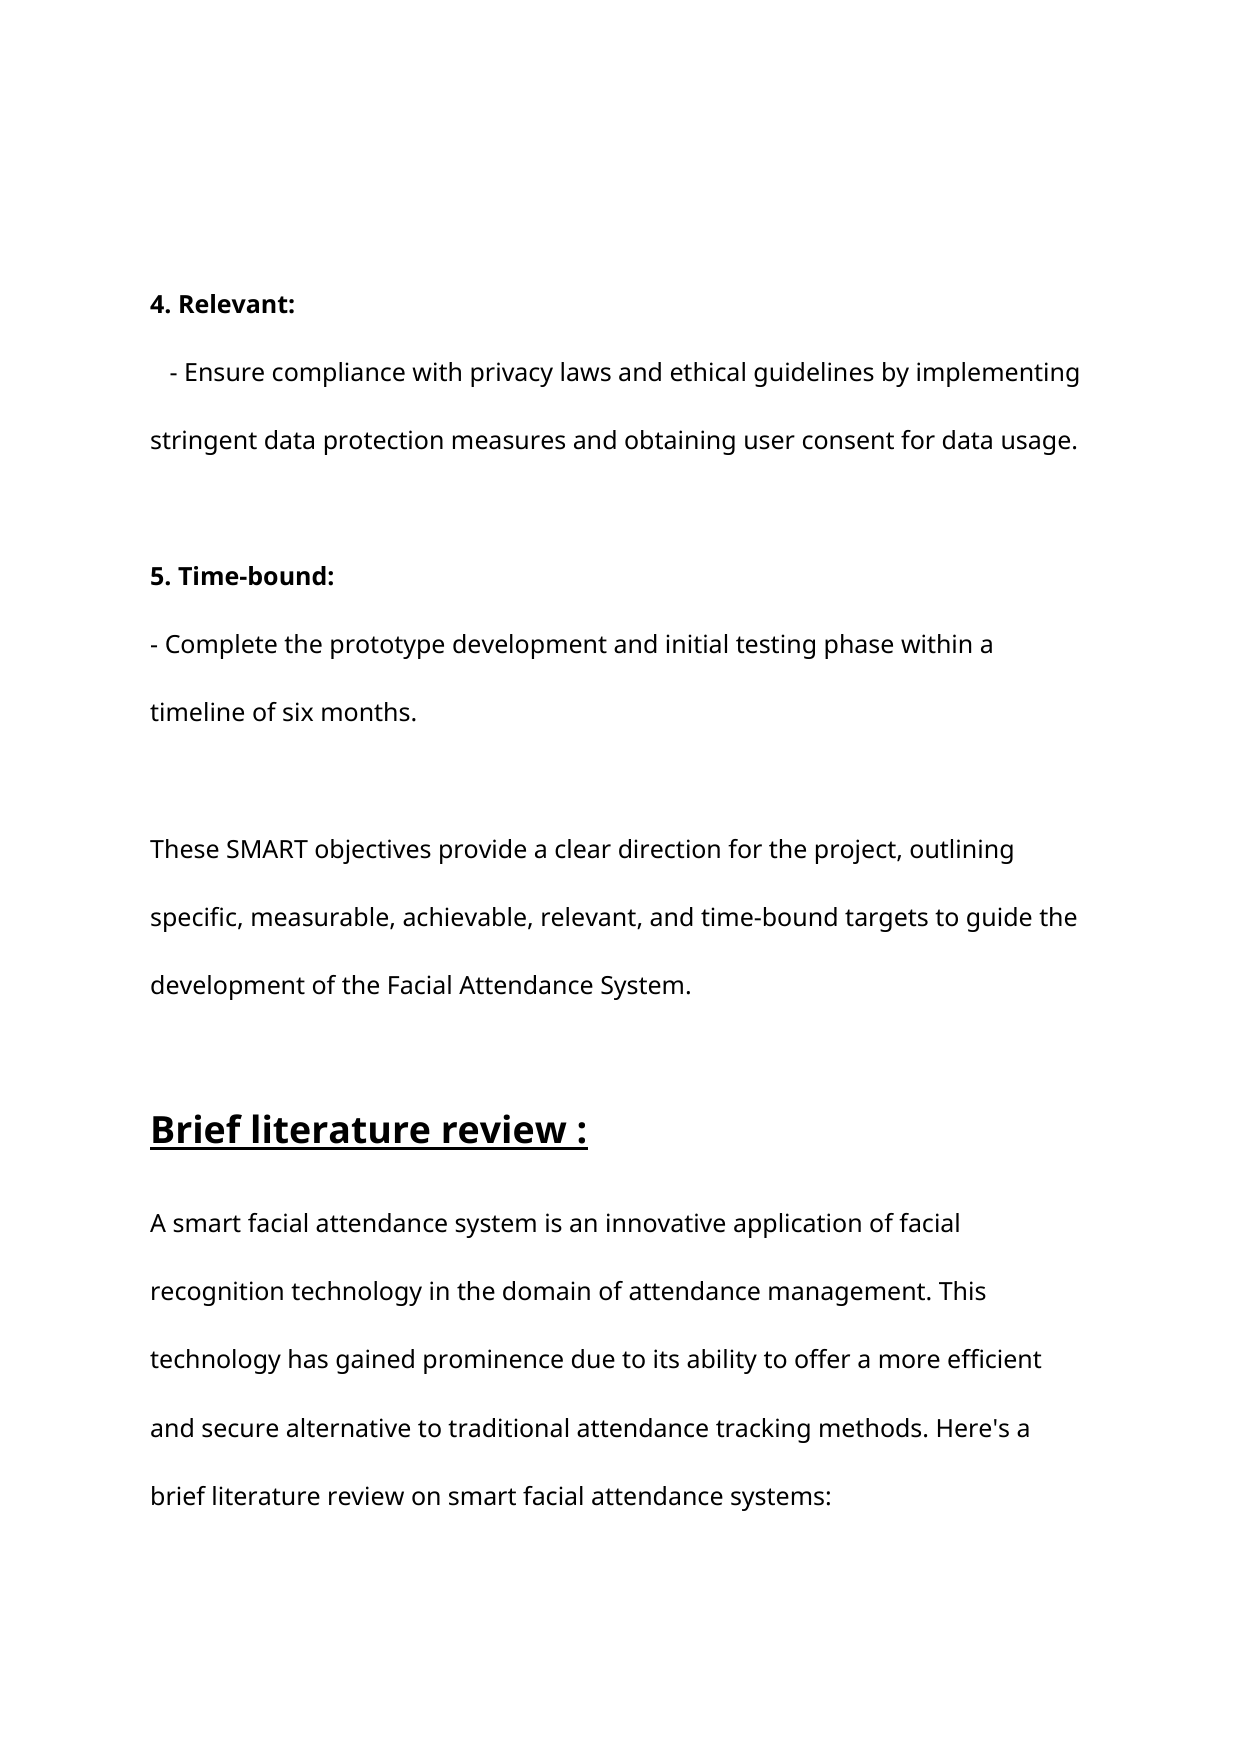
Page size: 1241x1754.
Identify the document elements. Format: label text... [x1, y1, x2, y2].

text 5. Time-bound: [150, 559, 1090, 593]
text 4. Relevant: [150, 286, 1090, 320]
text These SMART objectives provide a clear direction for the project, outlining specific, measurable, achievable, relevant, and time-bound targets to guide the development of the Facial Attendance System. [150, 831, 1090, 1002]
text - Ensure compliance with privacy laws and ethical guidelines by implementing stringent data protection measures and obtaining user consent for data usage. [150, 354, 1090, 457]
text Brief literature review : [150, 1104, 1090, 1155]
text - Complete the prototype development and initial testing phase within a timeline of six months. [150, 627, 1090, 729]
text A smart facial attendance system is an innovative application of facial recognition technology in the domain of attendance management. This technology has gained prominence due to its ability to offer a more efficient and secure alternative to traditional attendance tracking methods. Here's a brief literature review on smart facial attendance systems: [150, 1206, 1090, 1512]
